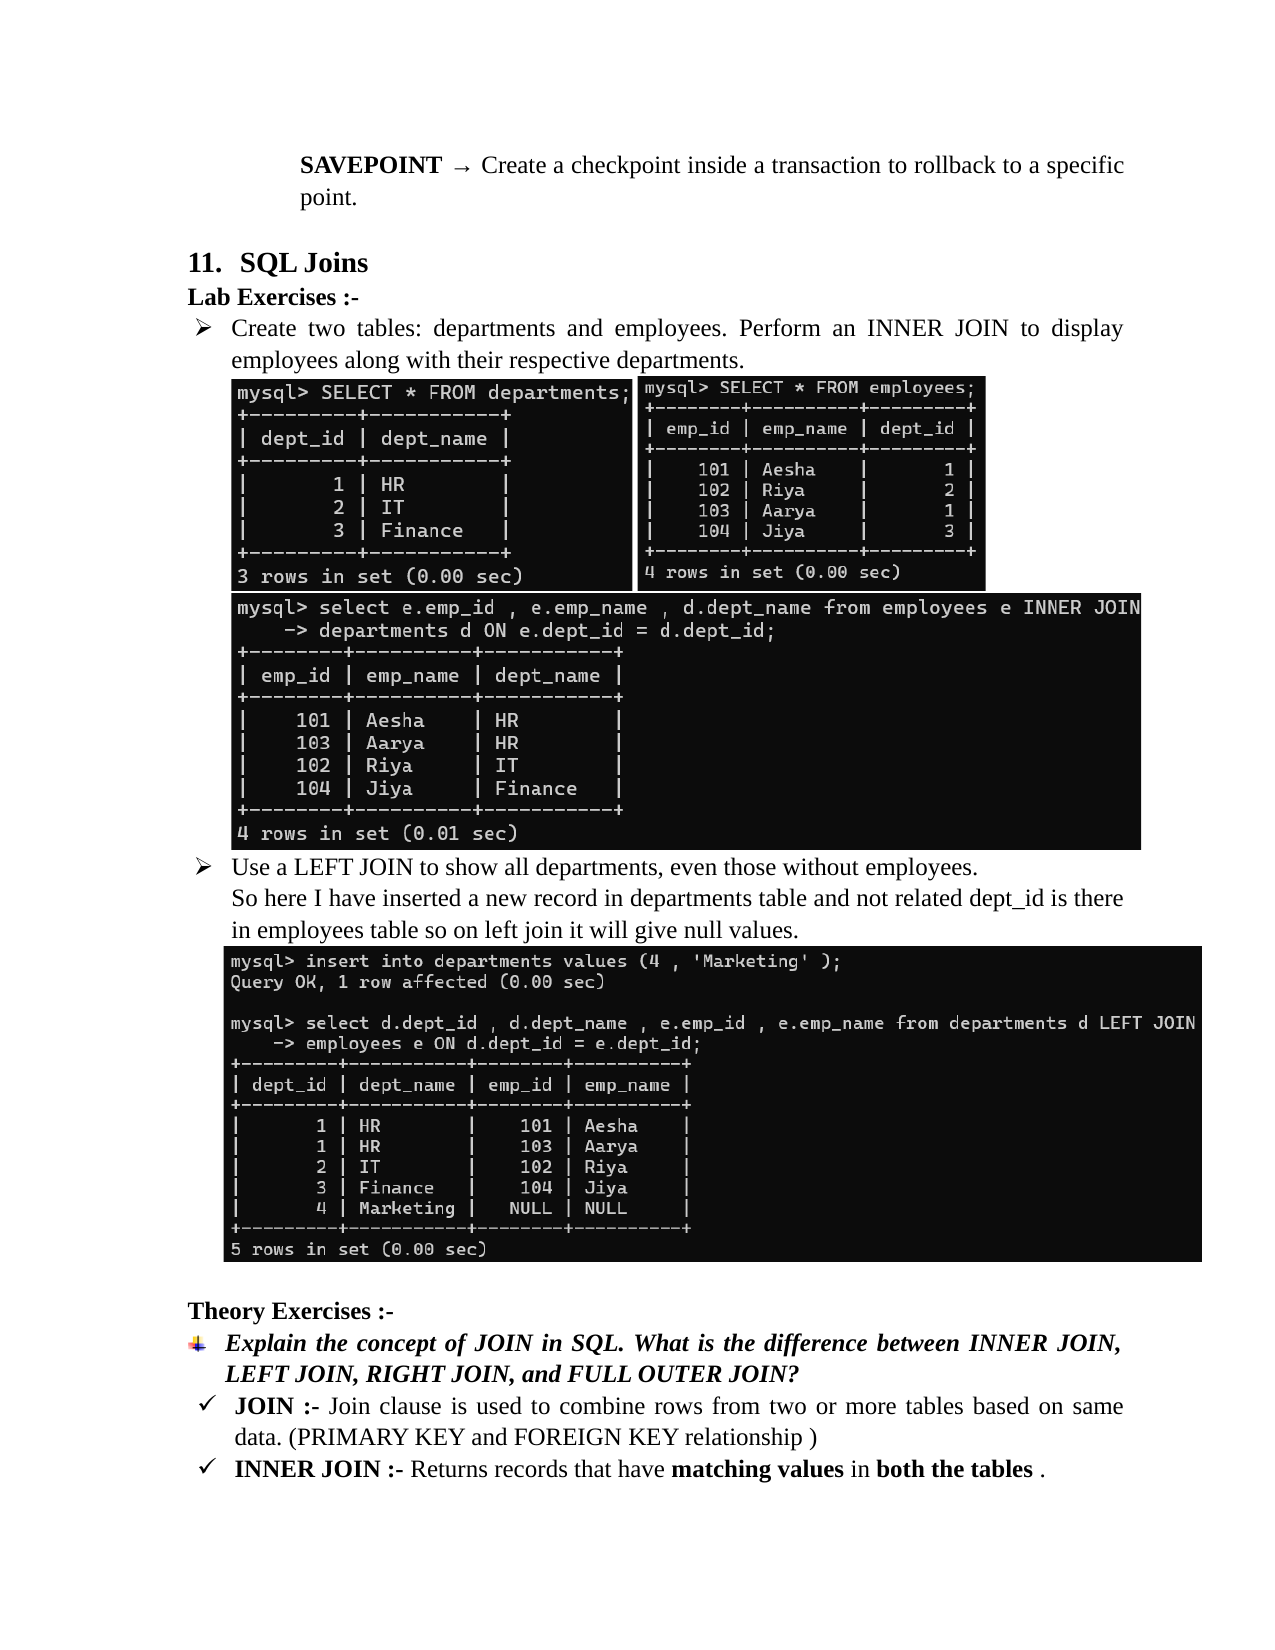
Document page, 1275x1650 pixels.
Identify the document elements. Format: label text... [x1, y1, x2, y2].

list INNER JOIN :- Returns records that have matching values in both the tables . [197, 1454, 1125, 1483]
picture [231, 593, 1142, 850]
list SQL Joins [187, 245, 1125, 278]
list So here I have inserted a new record in departments table and not related dept_id is there in employees table so on left join it will give null values. [231, 883, 1125, 944]
text Theory Exercises :- [151, 1296, 1125, 1325]
list JOIN :- Join clause is used to combine rows from two or more tables based on same data. (PRIMARY KEY and FOREIGN KEY relationship ) [197, 1391, 1125, 1451]
list Use a LEFT JOIN to show all departments, even those without employees. [194, 852, 1125, 881]
list Create two tables: departments and employees. Perform an INNER JOIN to display employees along with their respective departments. [194, 313, 1125, 373]
list SAVEPOINT → Create a checkpoint inside a transaction to rollback to a specific point. [300, 150, 1125, 210]
picture [223, 946, 1202, 1262]
picture [231, 379, 633, 591]
picture [637, 376, 986, 591]
picture [188, 1334, 206, 1352]
text Lab Exercises :- [187, 282, 1125, 310]
list Explain the concept of JOIN in SQL. What is the difference between INNER JOIN, LEFT JOIN, RIGHT JOIN, and FULL OUTER JOIN? [187, 1328, 1125, 1388]
